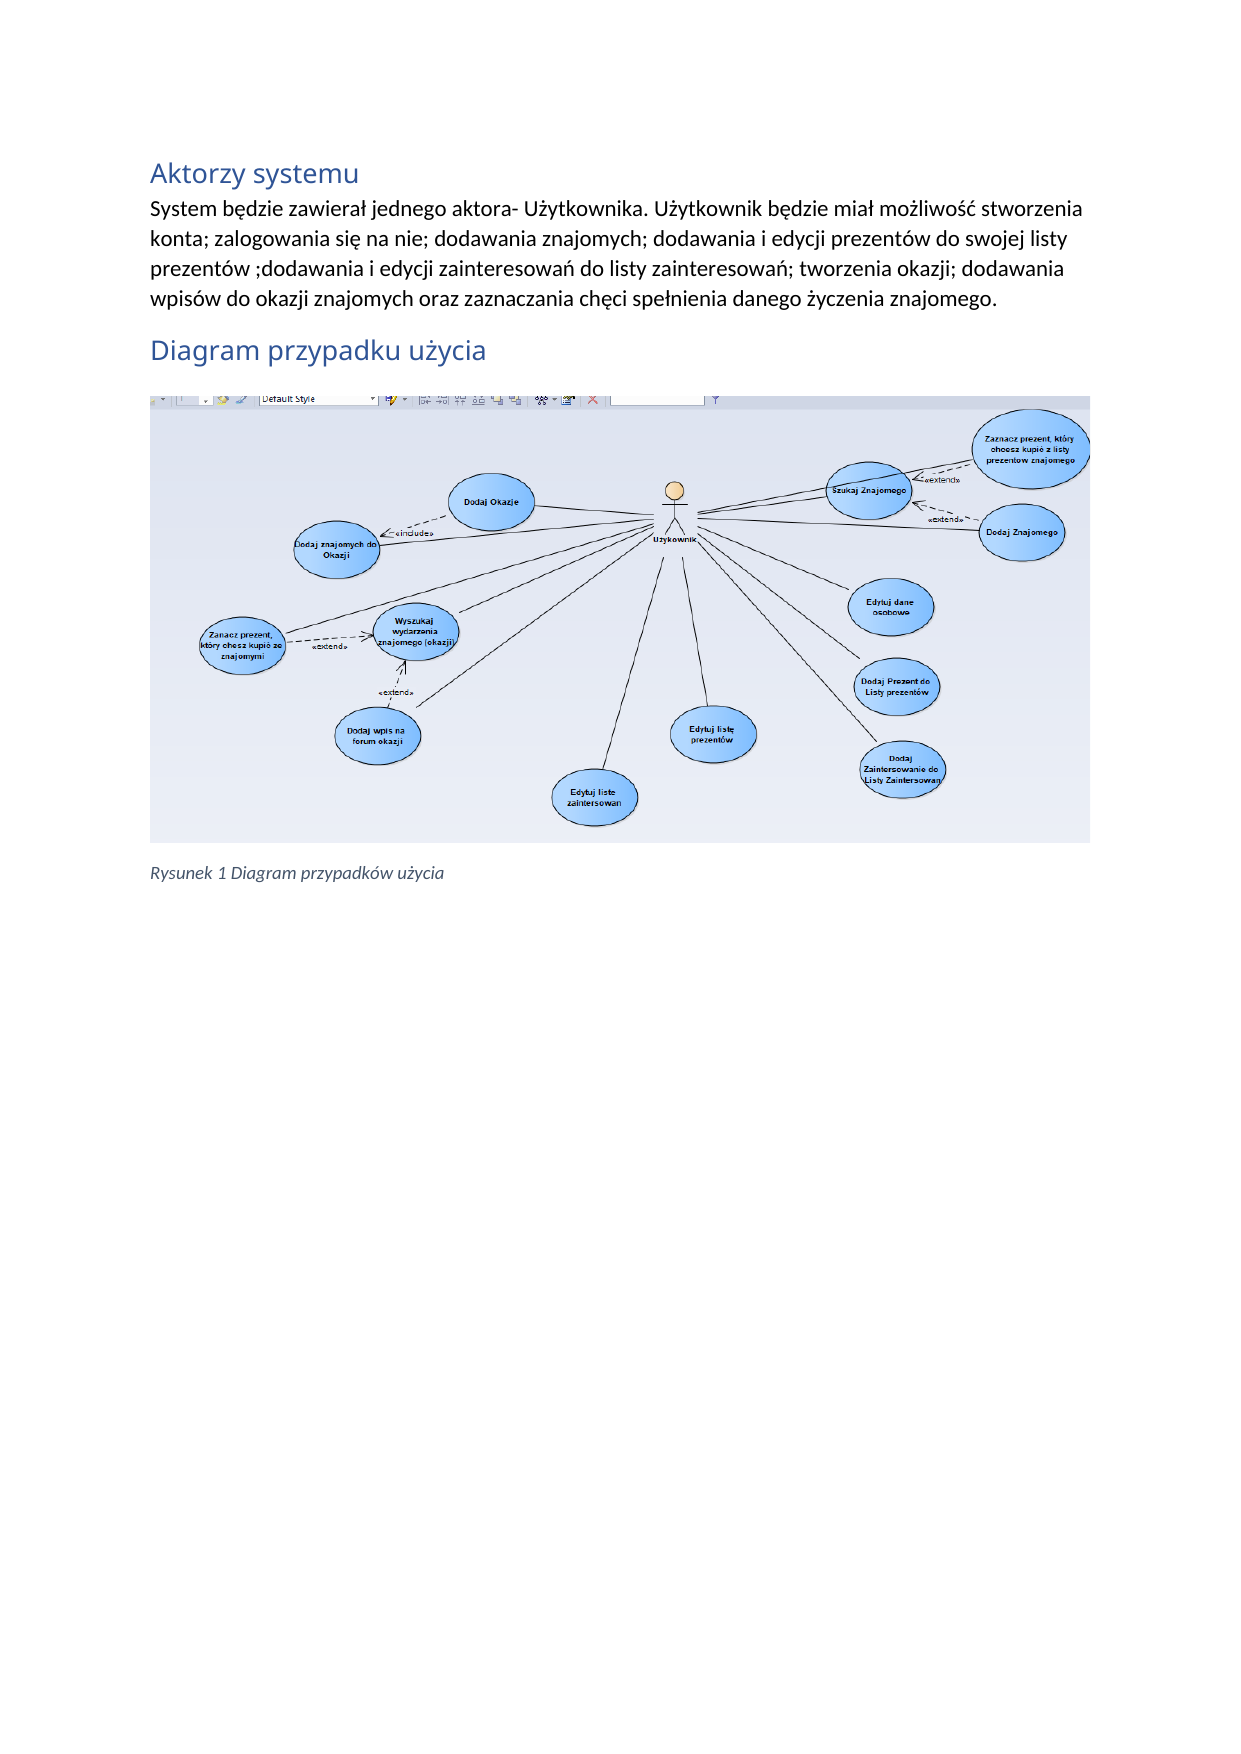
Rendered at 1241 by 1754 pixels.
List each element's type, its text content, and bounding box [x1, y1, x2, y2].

subtitle Diagram przypadku użycia [150, 331, 1090, 368]
picture [150, 396, 1091, 843]
text System będzie zawierał jednego aktora- Użytkownika. Użytkownik będzie miał możliwość stworzenia konta; zalogowania się na nie; dodawania znajomych; dodawania i edycji prezentów do swojej listy prezentów ;dodawania i edycji zainteresowań do listy zainteresowań; tworzenia okazji; dodawania wpisów do okazji znajomych oraz zaznaczania chęci spełnienia danego życzenia znajomego. [150, 194, 1090, 313]
subtitle Aktorzy systemu [150, 154, 1090, 191]
